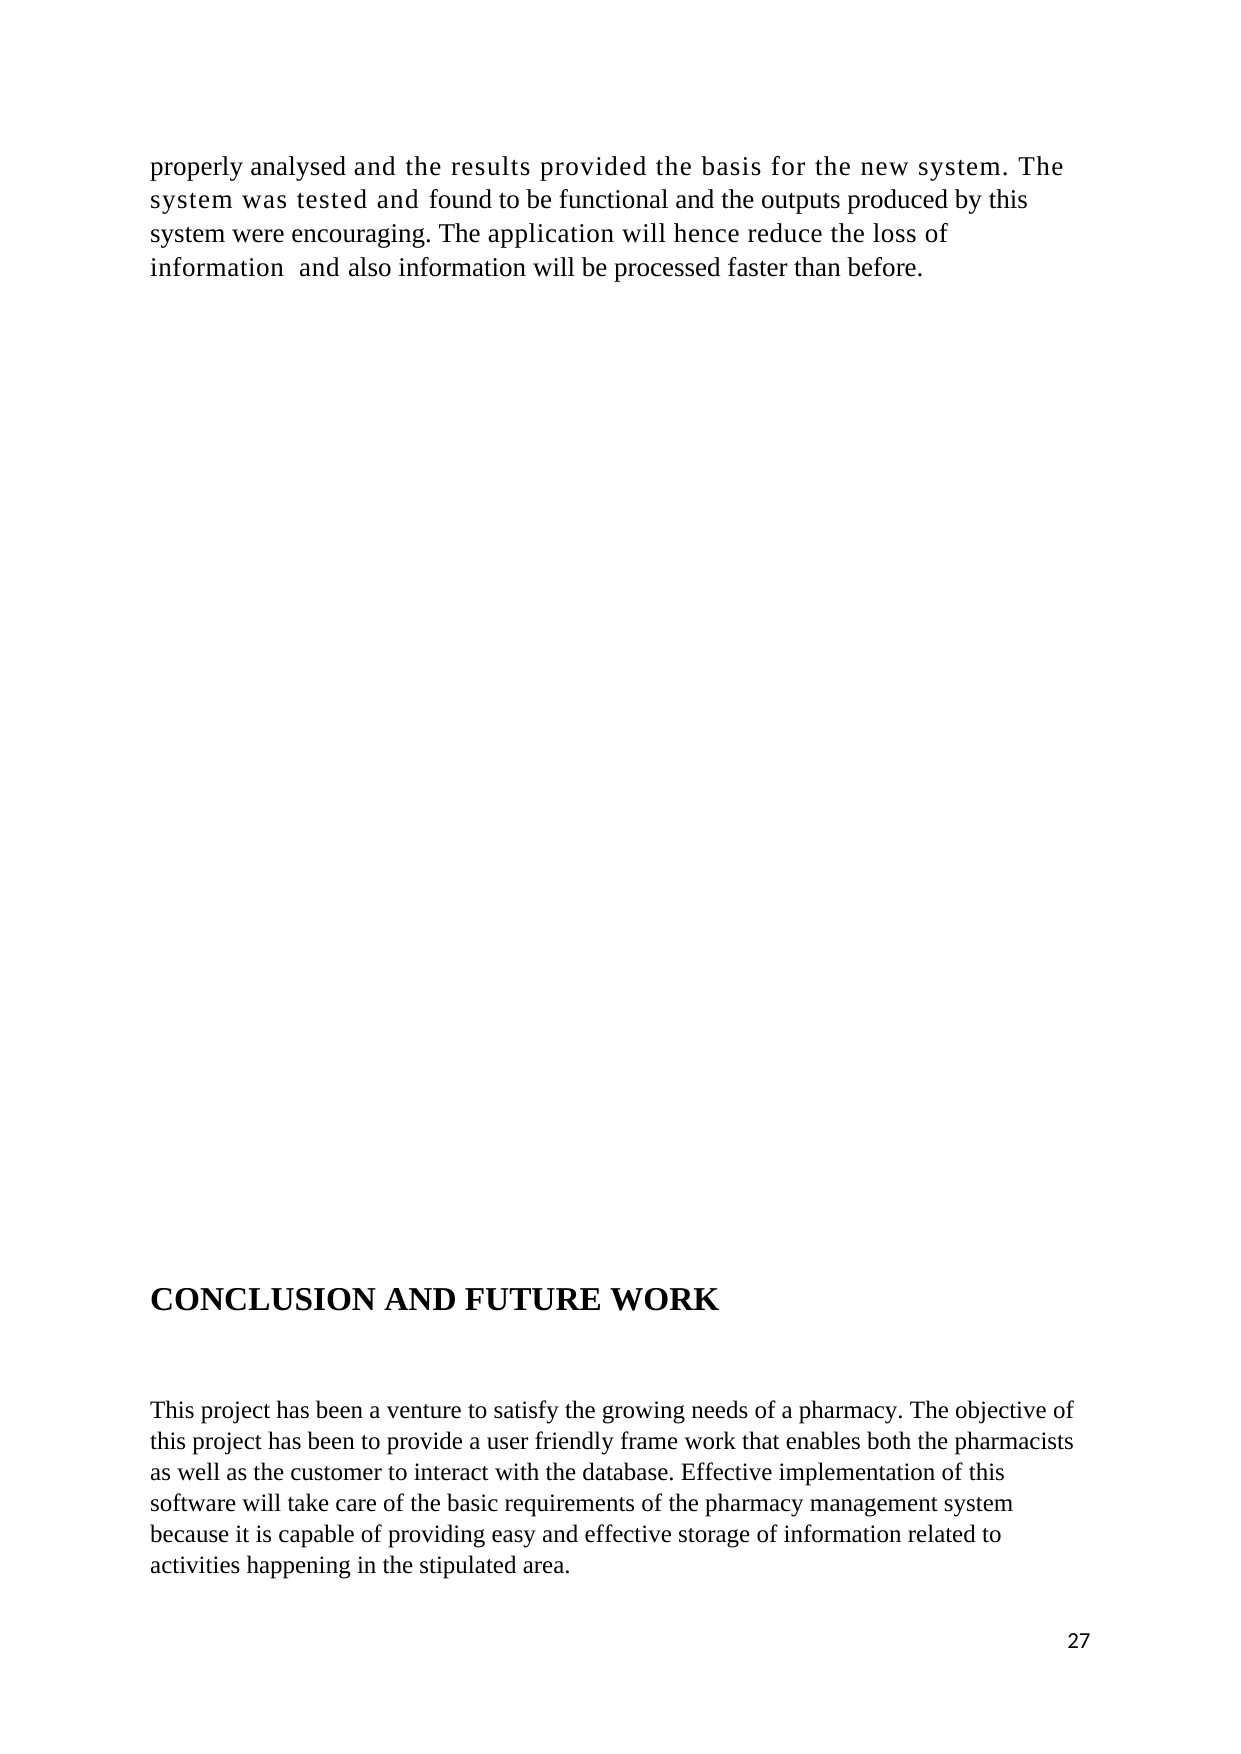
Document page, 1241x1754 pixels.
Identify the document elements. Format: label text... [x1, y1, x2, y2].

text CONCLUSION AND FUTURE WORK [150, 1279, 1090, 1318]
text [150, 150, 1090, 282]
text This project has been a venture to satisfy the growing needs of a pharmacy. The objective of this project has been to provide a user friendly frame work that enables both the pharmacists as well as the customer to interact with the database. Effective implementation of this software will take care of the basic requirements of the pharmacy management system because it is capable of providing easy and effective storage of information related to activities happening in the stipulated area. [150, 1395, 1090, 1579]
